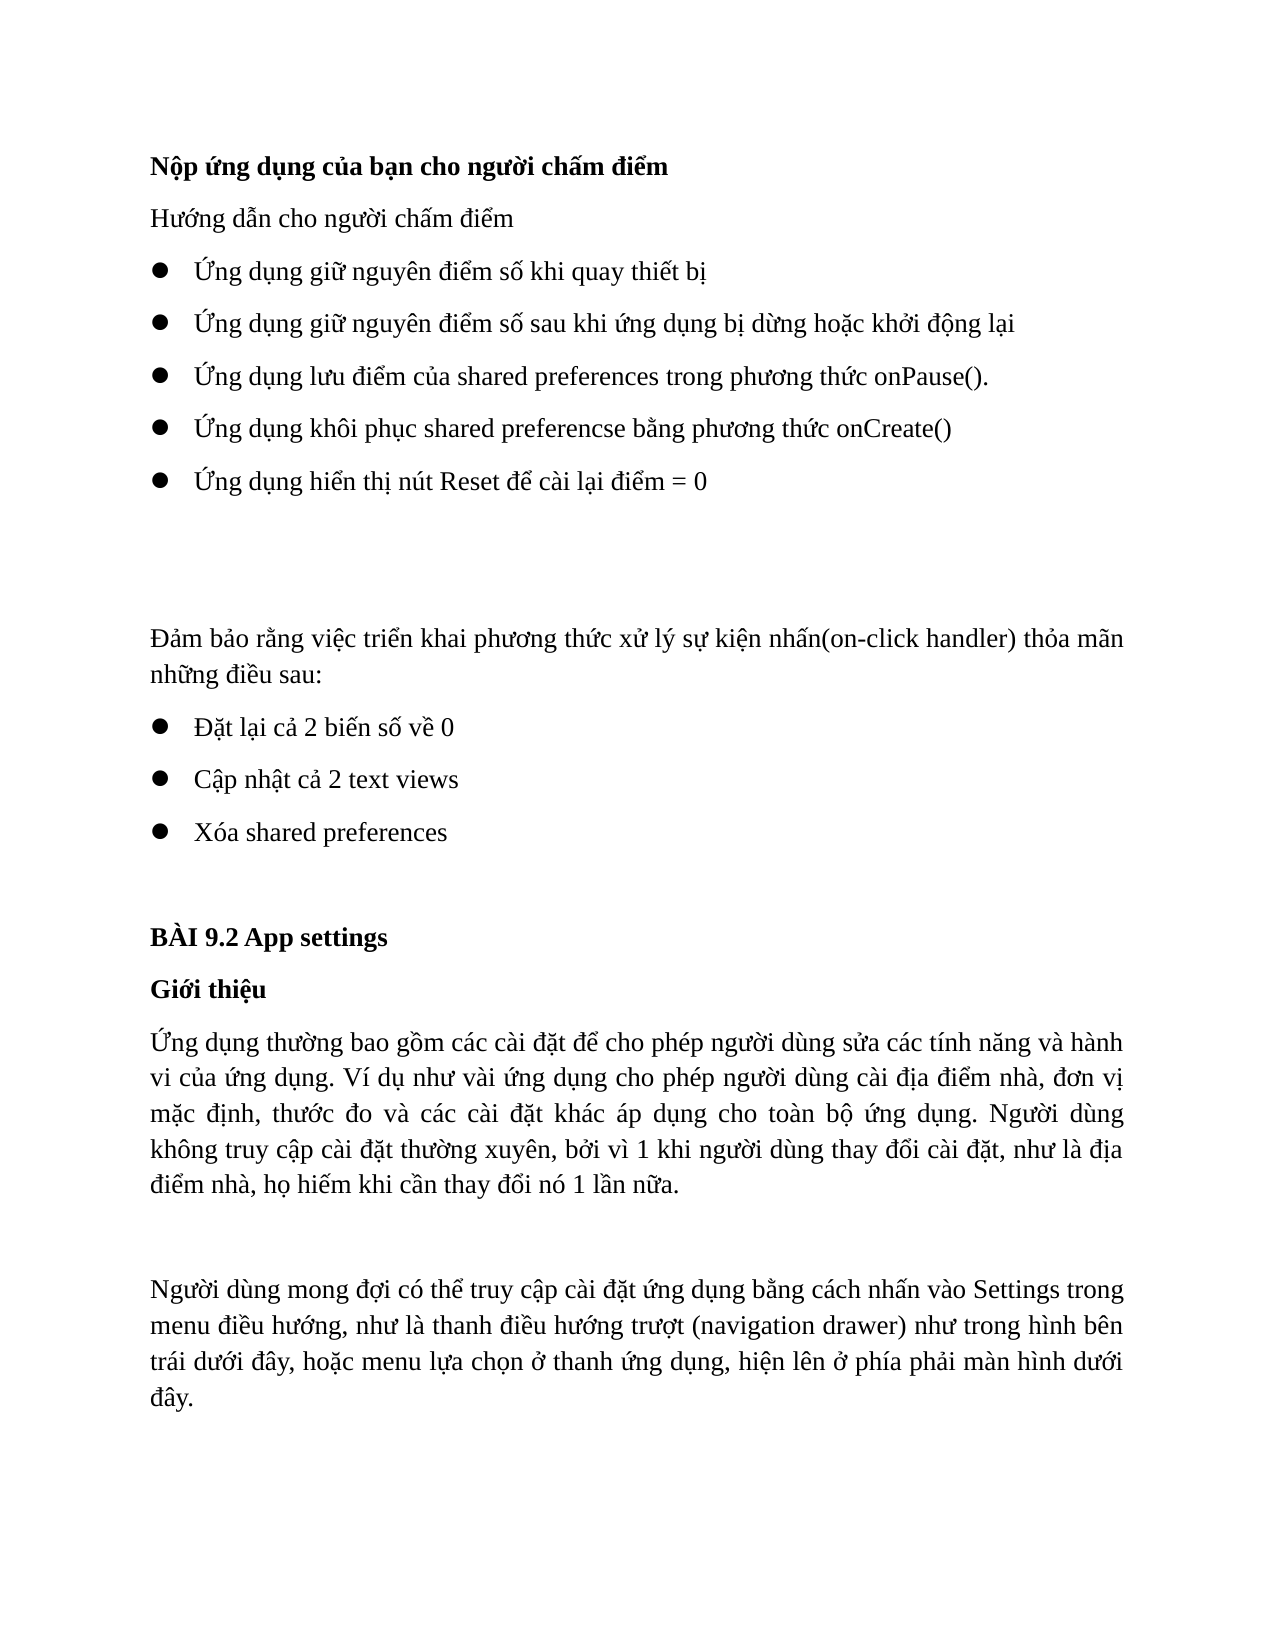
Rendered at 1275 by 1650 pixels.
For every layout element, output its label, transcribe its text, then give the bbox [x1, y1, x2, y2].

list Người dùng mong đợi có thể truy cập cài đặt ứng dụng bằng cách nhấn vào Settings trong menu điều hướng, như là thanh điều hướng trượt (navigation drawer) như trong hình bên trái dưới đây, hoặc menu lựa chọn ở thanh ứng dụng, hiện lên ở phía phải màn hình dưới đây. [150, 1273, 1125, 1412]
list Giới thiệu [150, 973, 1125, 1004]
list Ứng dụng giữ nguyên điểm số khi quay thiết bị [150, 255, 1125, 286]
list BÀI 9.2 App settings [150, 921, 1125, 952]
list Hướng dẫn cho người chấm điểm [150, 202, 1125, 233]
list Ứng dụng khôi phục shared preferencse bằng phương thức onCreate() [150, 413, 1125, 444]
list Đặt lại cả 2 biến số về 0 [150, 711, 1125, 742]
list Cập nhật cả 2 text views [150, 763, 1125, 794]
list Ứng dụng lưu điểm của shared preferences trong phương thức onPause(). [150, 360, 1125, 391]
list Ứng dụng thường bao gồm các cài đặt để cho phép người dùng sửa các tính năng và hành vi của ứng dụng. Ví dụ như vài ứng dụng cho phép người dùng cài địa điểm nhà, đơn vị mặc định, thước đo và các cài đặt khác áp dụng cho toàn bộ ứng dụng. Người dùng không truy cập cài đặt thường xuyên, bởi vì 1 khi người dùng thay đổi cài đặt, như là địa điểm nhà, họ hiếm khi cần thay đổi nó 1 lần nữa. [150, 1026, 1125, 1200]
list Ứng dụng giữ nguyên điểm số sau khi ứng dụng bị dừng hoặc khởi động lại [150, 307, 1125, 339]
list Ứng dụng hiển thị nút Reset để cài lại điểm = 0 [150, 465, 1125, 496]
list Nộp ứng dụng của bạn cho người chấm điểm [150, 150, 1125, 181]
list Xóa shared preferences [150, 816, 1125, 847]
list Đảm bảo rằng việc triển khai phương thức xử lý sự kiện nhấn(on-click handler) thỏa mãn những điều sau: [150, 623, 1125, 689]
